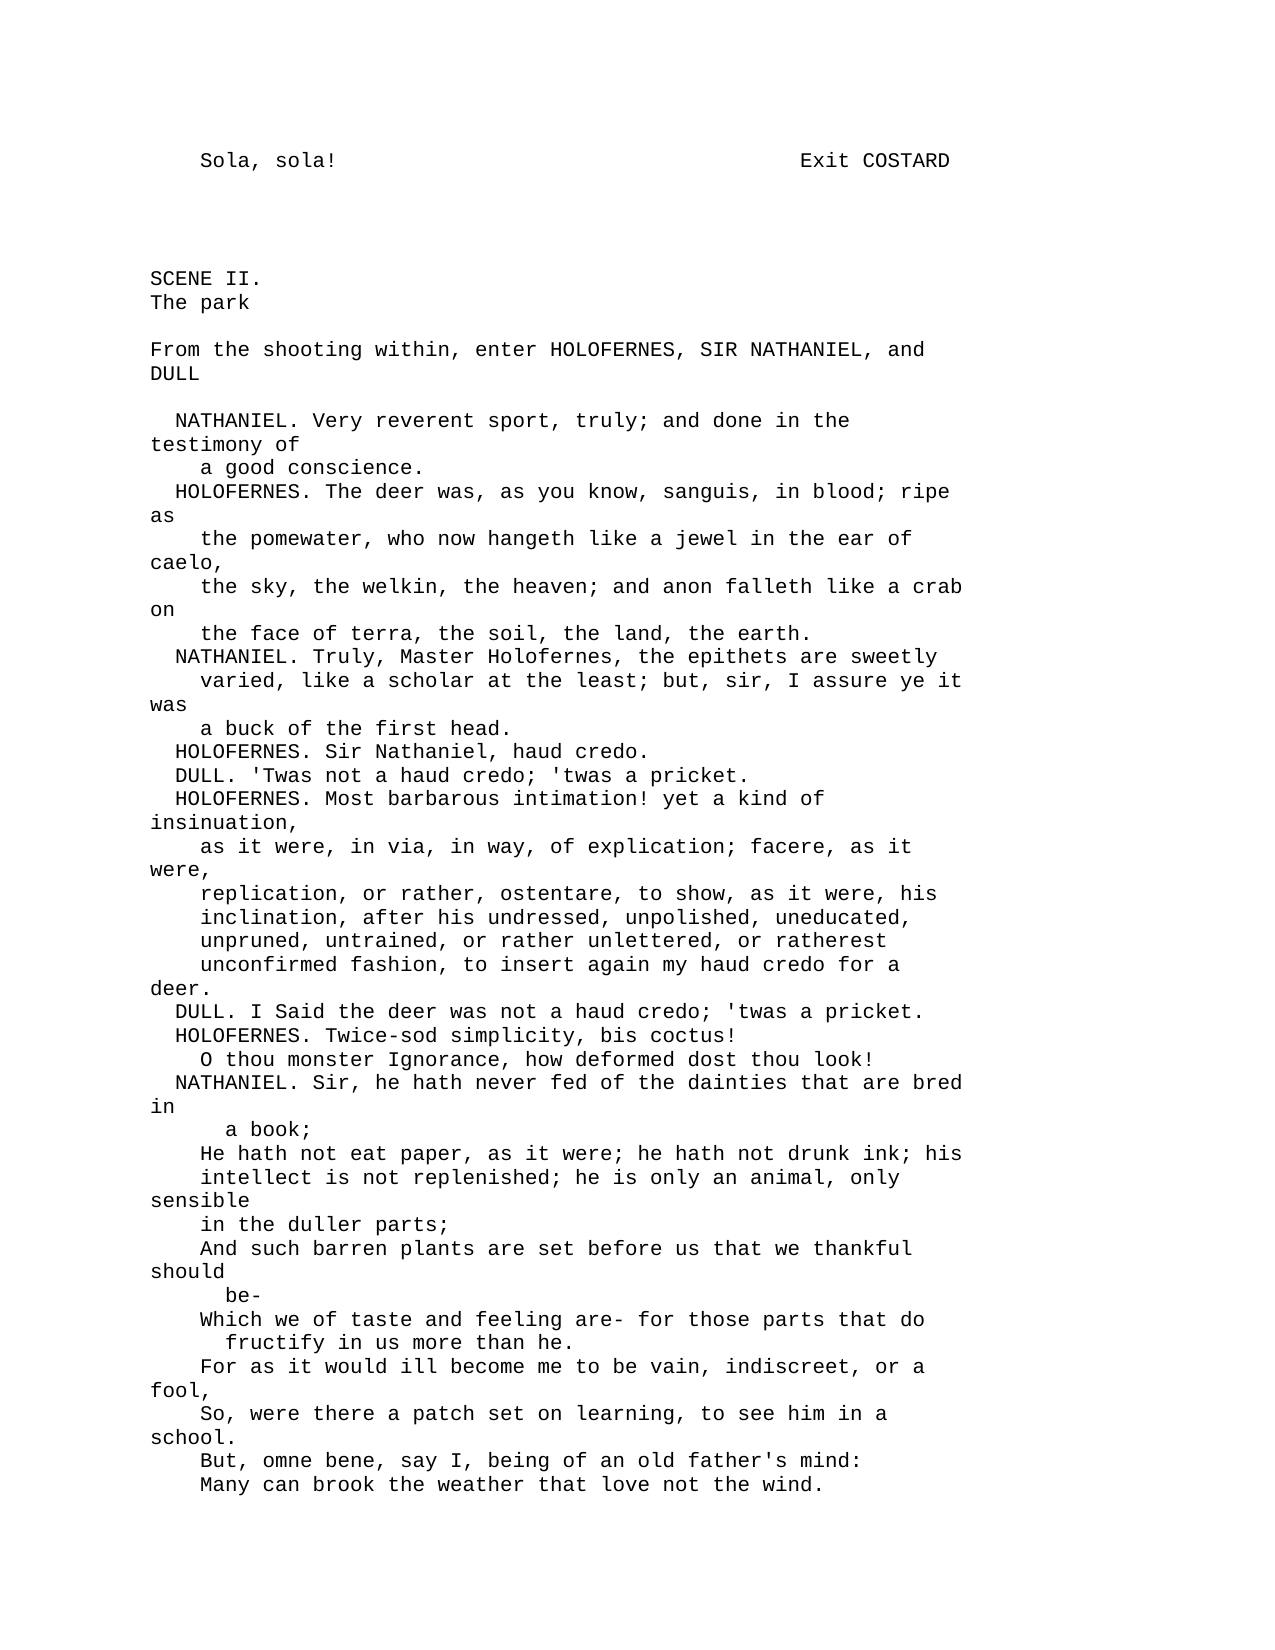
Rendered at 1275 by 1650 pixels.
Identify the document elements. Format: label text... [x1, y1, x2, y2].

text For as it would ill become me to be vain, indiscreet, or a [150, 1356, 1125, 1379]
text deer. [150, 978, 1125, 1001]
text But, omne bene, say I, being of an old father's mind: [150, 1451, 1125, 1474]
text From the shooting within, enter HOLOFERNES, SIR NATHANIEL, and [150, 339, 1125, 363]
text in [150, 1096, 1125, 1119]
text HOLOFERNES. Most barbarous intimation! yet a kind of [150, 788, 1125, 812]
text the face of terra, the soil, the land, the earth. [150, 623, 1125, 647]
text HOLOFERNES. Sir Nathaniel, haud credo. [150, 741, 1125, 765]
text replication, or rather, ostentare, to show, as it were, his [150, 883, 1125, 907]
text Sola, sola! Exit COSTARD [150, 150, 1125, 174]
text insinuation, [150, 812, 1125, 836]
text be- [150, 1285, 1125, 1309]
text HOLOFERNES. The deer was, as you know, sanguis, in blood; ripe [150, 481, 1125, 505]
text a good conscience. [150, 457, 1125, 481]
text He hath not eat paper, as it were; he hath not drunk ink; his [150, 1143, 1125, 1167]
text caelo, [150, 552, 1125, 576]
text fructify in us more than he. [150, 1332, 1125, 1356]
text should [150, 1261, 1125, 1285]
text NATHANIEL. Very reverent sport, truly; and done in the [150, 410, 1125, 434]
text And such barren plants are set before us that we thankful [150, 1238, 1125, 1261]
text was [150, 694, 1125, 717]
text HOLOFERNES. Twice-sod simplicity, bis coctus! [150, 1025, 1125, 1048]
text school. [150, 1427, 1125, 1451]
text NATHANIEL. Truly, Master Holofernes, the epithets are sweetly [150, 647, 1125, 670]
text varied, like a scholar at the least; but, sir, I assure ye it [150, 670, 1125, 694]
text as it were, in via, in way, of explication; facere, as it [150, 836, 1125, 859]
text inclination, after his undressed, unpolished, uneducated, [150, 907, 1125, 930]
text intellect is not replenished; he is only an animal, only [150, 1167, 1125, 1190]
text The park [150, 292, 1125, 316]
text a buck of the first head. [150, 717, 1125, 741]
text NATHANIEL. Sir, he hath never fed of the dainties that are bred [150, 1072, 1125, 1096]
text in the duller parts; [150, 1214, 1125, 1238]
text were, [150, 859, 1125, 883]
text Many can brook the weather that love not the wind. [150, 1474, 1125, 1498]
text sensible [150, 1190, 1125, 1214]
text on [150, 599, 1125, 623]
text Which we of taste and feeling are- for those parts that do [150, 1309, 1125, 1332]
text testimony of [150, 434, 1125, 457]
text a book; [150, 1119, 1125, 1143]
text the sky, the welkin, the heaven; and anon falleth like a crab [150, 576, 1125, 599]
text DULL. I Said the deer was not a haud credo; 'twas a pricket. [150, 1001, 1125, 1025]
text DULL [150, 363, 1125, 386]
text unconfirmed fashion, to insert again my haud credo for a [150, 954, 1125, 978]
text fool, [150, 1379, 1125, 1403]
text SCENE II. [150, 268, 1125, 292]
text DULL. 'Twas not a haud credo; 'twas a pricket. [150, 765, 1125, 788]
text the pomewater, who now hangeth like a jewel in the ear of [150, 528, 1125, 552]
text O thou monster Ignorance, how deformed dost thou look! [150, 1048, 1125, 1072]
text as [150, 505, 1125, 528]
text So, were there a patch set on learning, to see him in a [150, 1403, 1125, 1427]
text unpruned, untrained, or rather unlettered, or ratherest [150, 930, 1125, 954]
